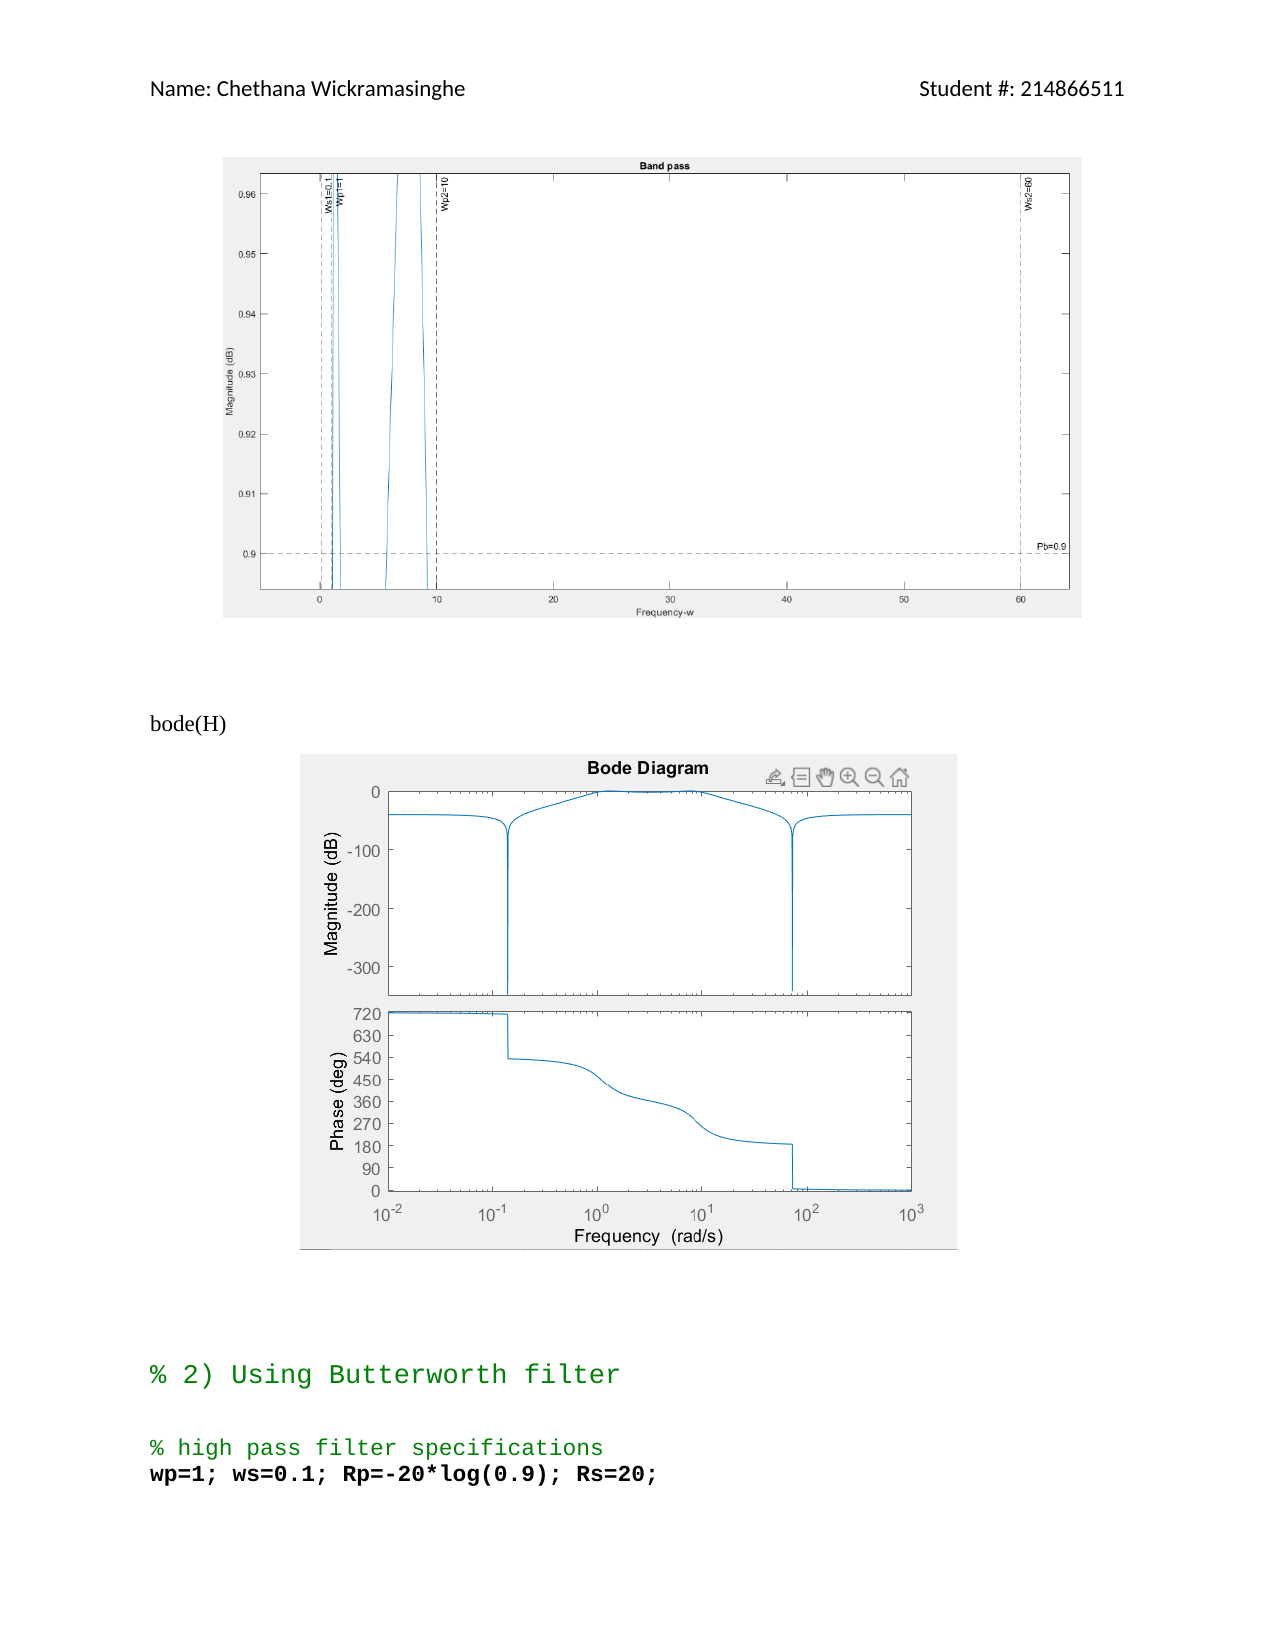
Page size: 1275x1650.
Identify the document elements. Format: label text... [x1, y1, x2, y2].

text % 2) Using Butterworth filter [150, 1361, 1125, 1392]
text % high pass filter specifications [150, 1437, 1125, 1463]
text wp=1; ws=0.1; Rp=-20*log(0.9); Rs=20; [150, 1463, 1125, 1488]
picture [300, 754, 958, 1250]
picture [222, 157, 1083, 618]
text bode(H) [150, 709, 1125, 736]
